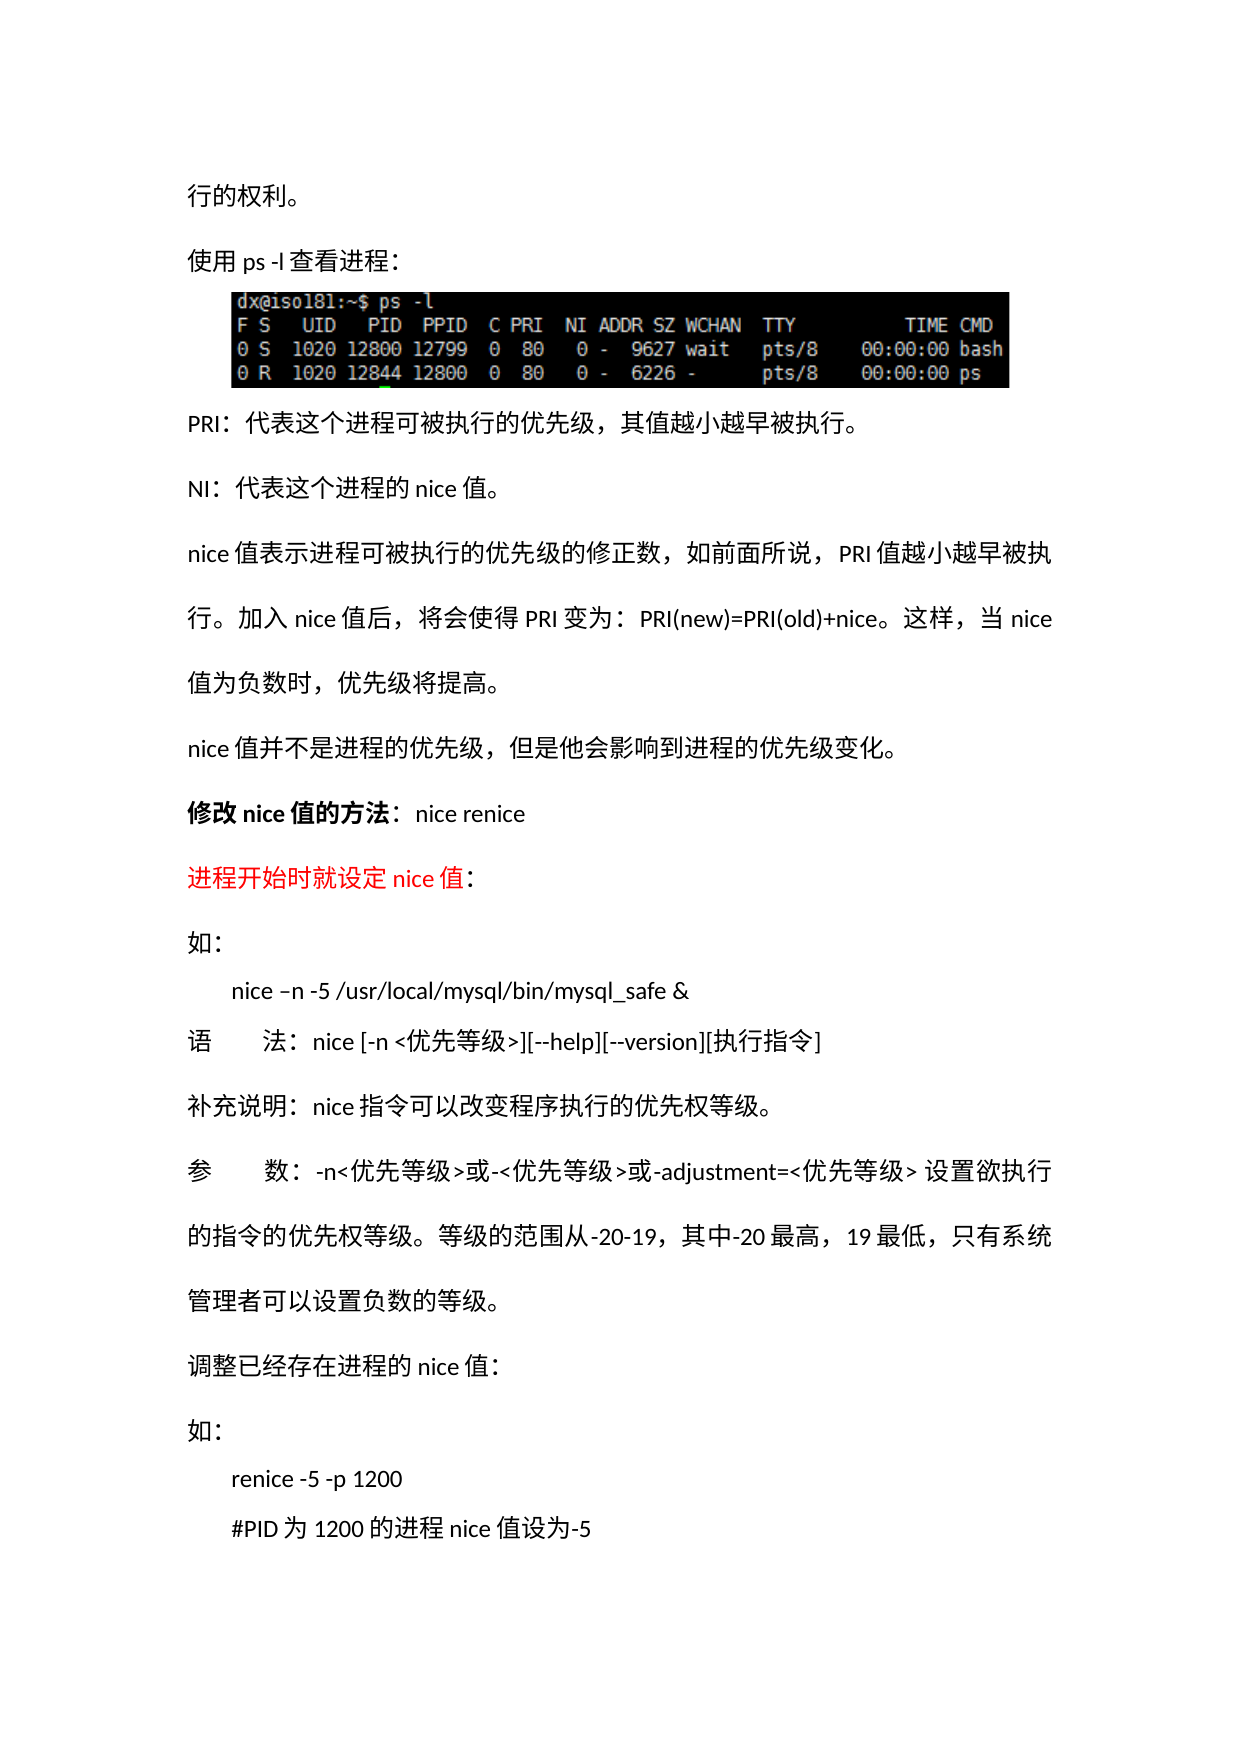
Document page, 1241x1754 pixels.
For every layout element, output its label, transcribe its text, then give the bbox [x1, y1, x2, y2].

text 如： [187, 909, 1053, 974]
picture [231, 292, 1010, 388]
text 语 法：nice [-n <优先等级>][--help][--version][执行指令] [187, 1007, 1053, 1072]
text 如： [187, 1397, 1053, 1462]
text 补充说明：nice指令可以改变程序执行的优先权等级。 [187, 1072, 1053, 1137]
text PRI：代表这个进程可被执行的优先级，其值越小越早被执行。 [187, 389, 1053, 454]
text 进程开始时就设定nice值： [187, 844, 1053, 909]
text 调整已经存在进程的nice值： [187, 1332, 1053, 1397]
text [187, 162, 1053, 227]
text nice值并不是进程的优先级，但是他会影响到进程的优先级变化。 [187, 714, 1053, 779]
text #PID为1200的进程nice值设为-5 [187, 1494, 1053, 1559]
text 修改nice值的方法：nice renice [187, 779, 1053, 844]
text 使用ps -l查看进程： [187, 227, 1053, 292]
text 参 数：-n<优先等级>或-<优先等级>或-adjustment=<优先等级> 设置欲执行的指令的优先权等级。等级的范围从-20-19，其中-20最高，19最低，只有系统管理者可以设置负数的等级。 [187, 1137, 1053, 1332]
text NI：代表这个进程的nice值。 [187, 454, 1053, 519]
text renice -5 -p 1200 [187, 1462, 1053, 1494]
text nice –n -5 /usr/local/mysql/bin/mysql_safe & [187, 974, 1053, 1007]
text nice值表示进程可被执行的优先级的修正数，如前面所说，PRI值越小越早被执行。加入nice值后，将会使得PRI变为：PRI(new)=PRI(old)+nice。这样，当nice值为负数时，优先级将提高。 [187, 519, 1053, 714]
